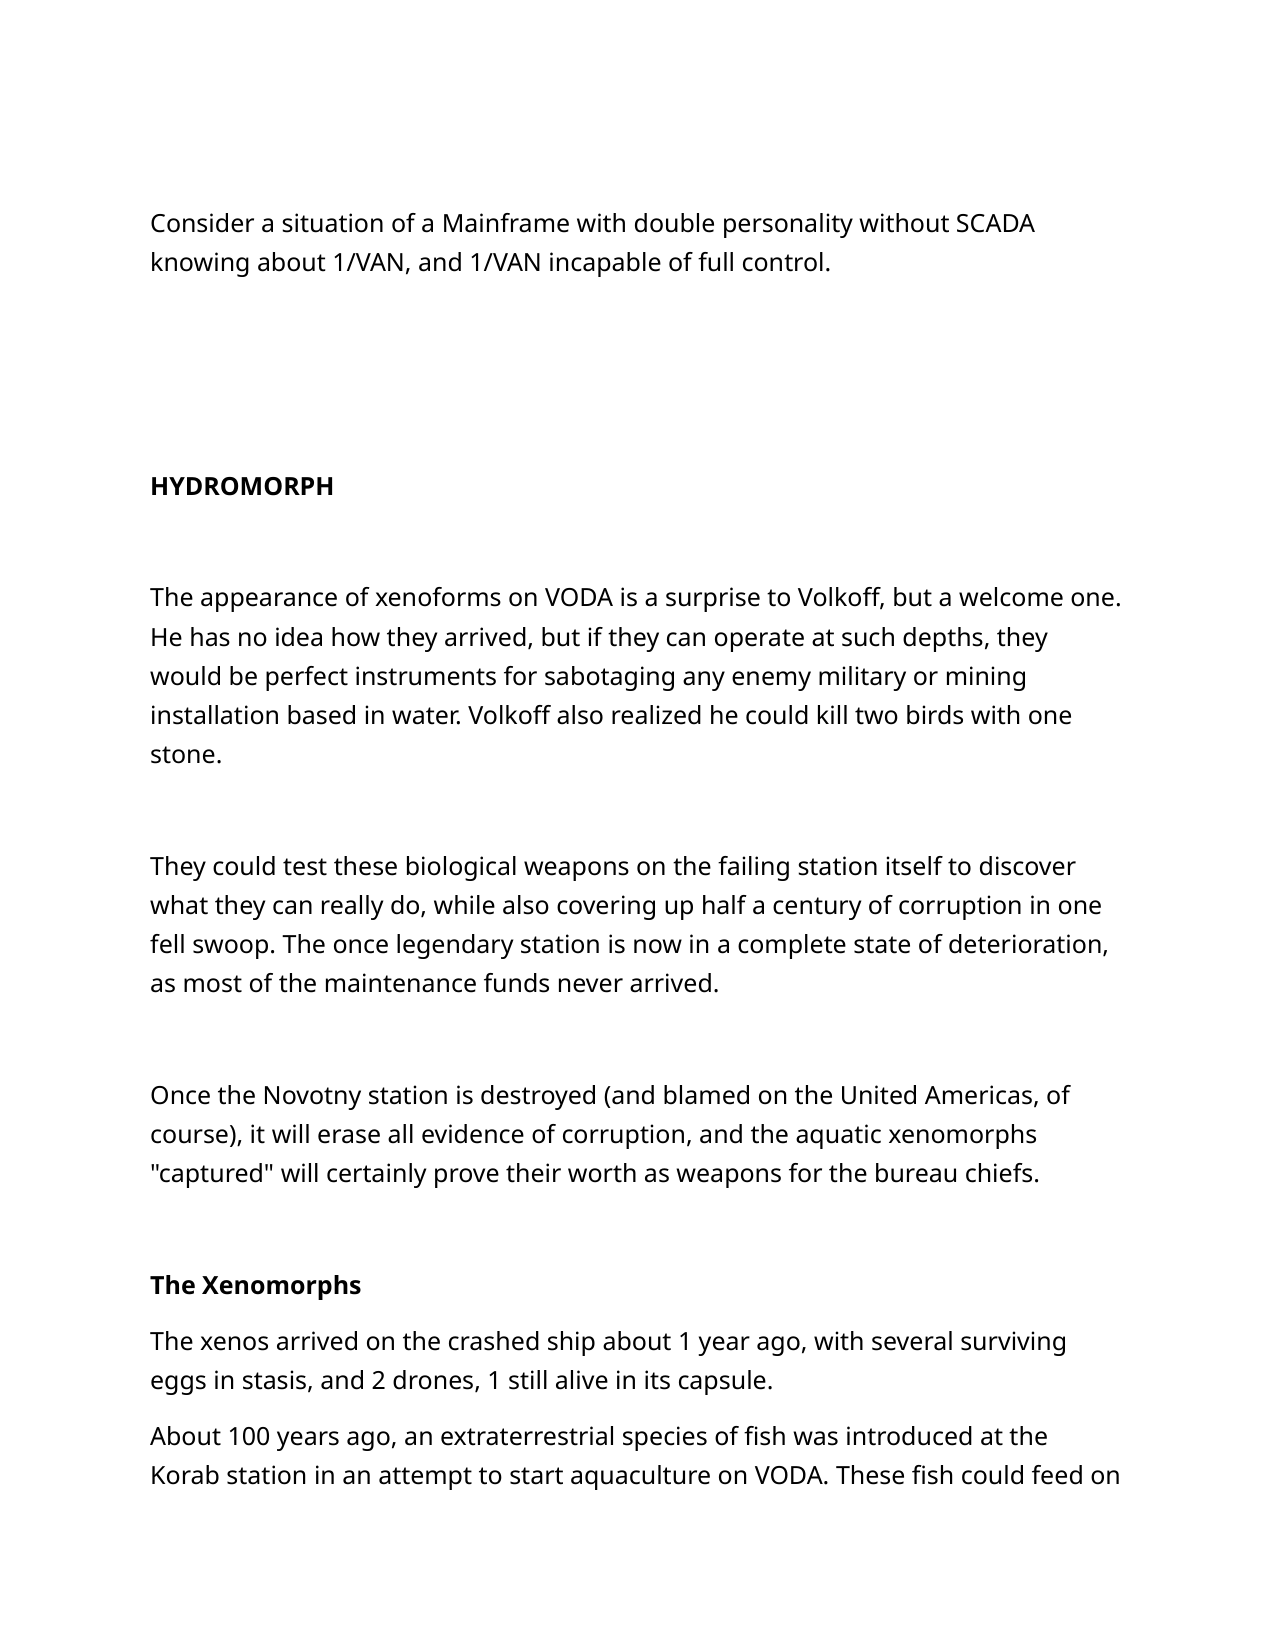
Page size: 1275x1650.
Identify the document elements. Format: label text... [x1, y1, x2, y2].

text The appearance of xenoforms on VODA is a surprise to Volkoff, but a welcome one. He has no idea how they arrived, but if they can operate at such depths, they would be perfect instruments for sabotaging any enemy military or mining installation based in water. Volkoff also realized he could kill two birds with one stone. [150, 580, 1125, 771]
text The xenos arrived on the crashed ship about 1 year ago, with several surviving eggs in stasis, and 2 drones, 1 still alive in its capsule. [150, 1323, 1125, 1397]
text Consider a situation of a Mainframe with double personality without SCADA knowing about 1/VAN, and 1/VAN incapable of full control. [150, 206, 1125, 279]
text HYDROMORPH [150, 468, 1125, 502]
text They could test these biological weapons on the failing station itself to discover what they can really do, while also covering up half a century of corruption in one fell swoop. The once legendary station is now in a complete state of deterioration, as most of the maintenance funds never arrived. [150, 848, 1125, 1000]
text The Xenomorphs [150, 1267, 1125, 1302]
text Once the Novotny station is destroyed (and blamed on the United Americas, of course), it will erase all evidence of corruption, and the aquatic xenomorphs "captured" will certainly prove their worth as weapons for the bureau chiefs. [150, 1077, 1125, 1190]
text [150, 1418, 1125, 1492]
